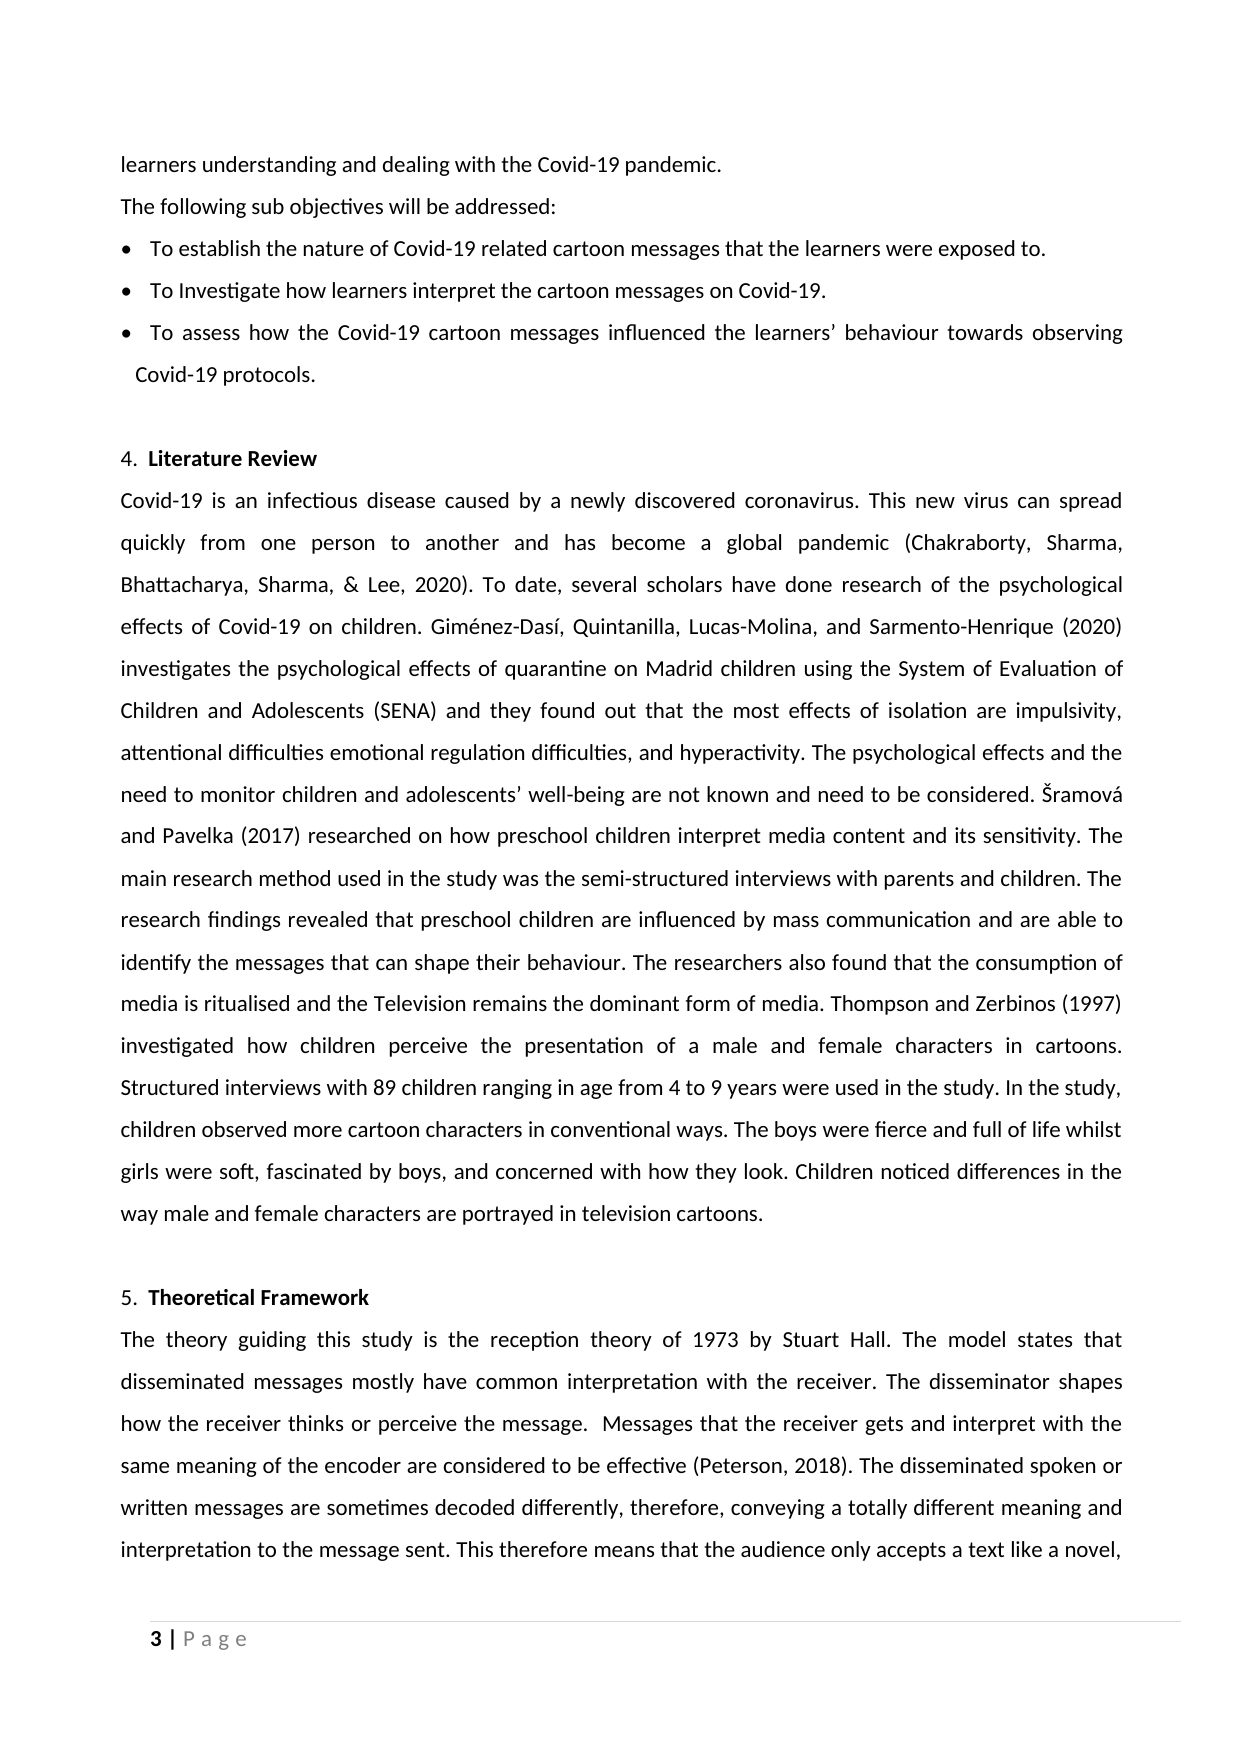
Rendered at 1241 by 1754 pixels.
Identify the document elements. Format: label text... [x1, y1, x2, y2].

text • To assess how the Covid-19 cartoon messages influenced the learners’ behaviour towards observing Covid-19 protocols. [120, 318, 1124, 388]
text learners understanding and dealing with the Covid-19 pandemic. [120, 150, 1124, 178]
text 5. Theoretical Framework [120, 1283, 1124, 1311]
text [120, 1325, 1124, 1563]
text 4. Literature Review [120, 444, 1124, 472]
text The following sub objectives will be addressed: [120, 192, 1124, 220]
text • To Investigate how learners interpret the cartoon messages on Covid-19. [120, 276, 1124, 304]
text • To establish the nature of Covid-19 related cartoon messages that the learners were exposed to. [120, 234, 1124, 262]
text Covid-19 is an infectious disease caused by a newly discovered coronavirus. This new virus can spread quickly from one person to another and has become a global pandemic (Chakraborty, Sharma, Bhattacharya, Sharma, & Lee, 2020). To date, several scholars have done research of the psychological effects of Covid-19 on children. Giménez-Dasí, Quintanilla, Lucas-Molina, and Sarmento-Henrique (2020) investigates the psychological effects of quarantine on Madrid children using the System of Evaluation of Children and Adolescents (SENA) and they found out that the most effects of isolation are impulsivity, attentional difficulties emotional regulation difficulties, and hyperactivity. The psychological effects and the need to monitor children and adolescents’ well-being are not known and need to be considered. Šramová and Pavelka (2017) researched on how preschool children interpret media content and its sensitivity. The main research method used in the study was the semi-structured interviews with parents and children. The research findings revealed that preschool children are influenced by mass communication and are able to identify the messages that can shape their behaviour. The researchers also found that the consumption of media is ritualised and the Television remains the dominant form of media. Thompson and Zerbinos (1997) investigated how children perceive the presentation of a male and female characters in cartoons. Structured interviews with 89 children ranging in age from 4 to 9 years were used in the study. In the study, children observed more cartoon characters in conventional ways. The boys were fierce and full of life whilst girls were soft, fascinated by boys, and concerned with how they look. Children noticed differences in the way male and female characters are portrayed in television cartoons. [120, 486, 1124, 1227]
